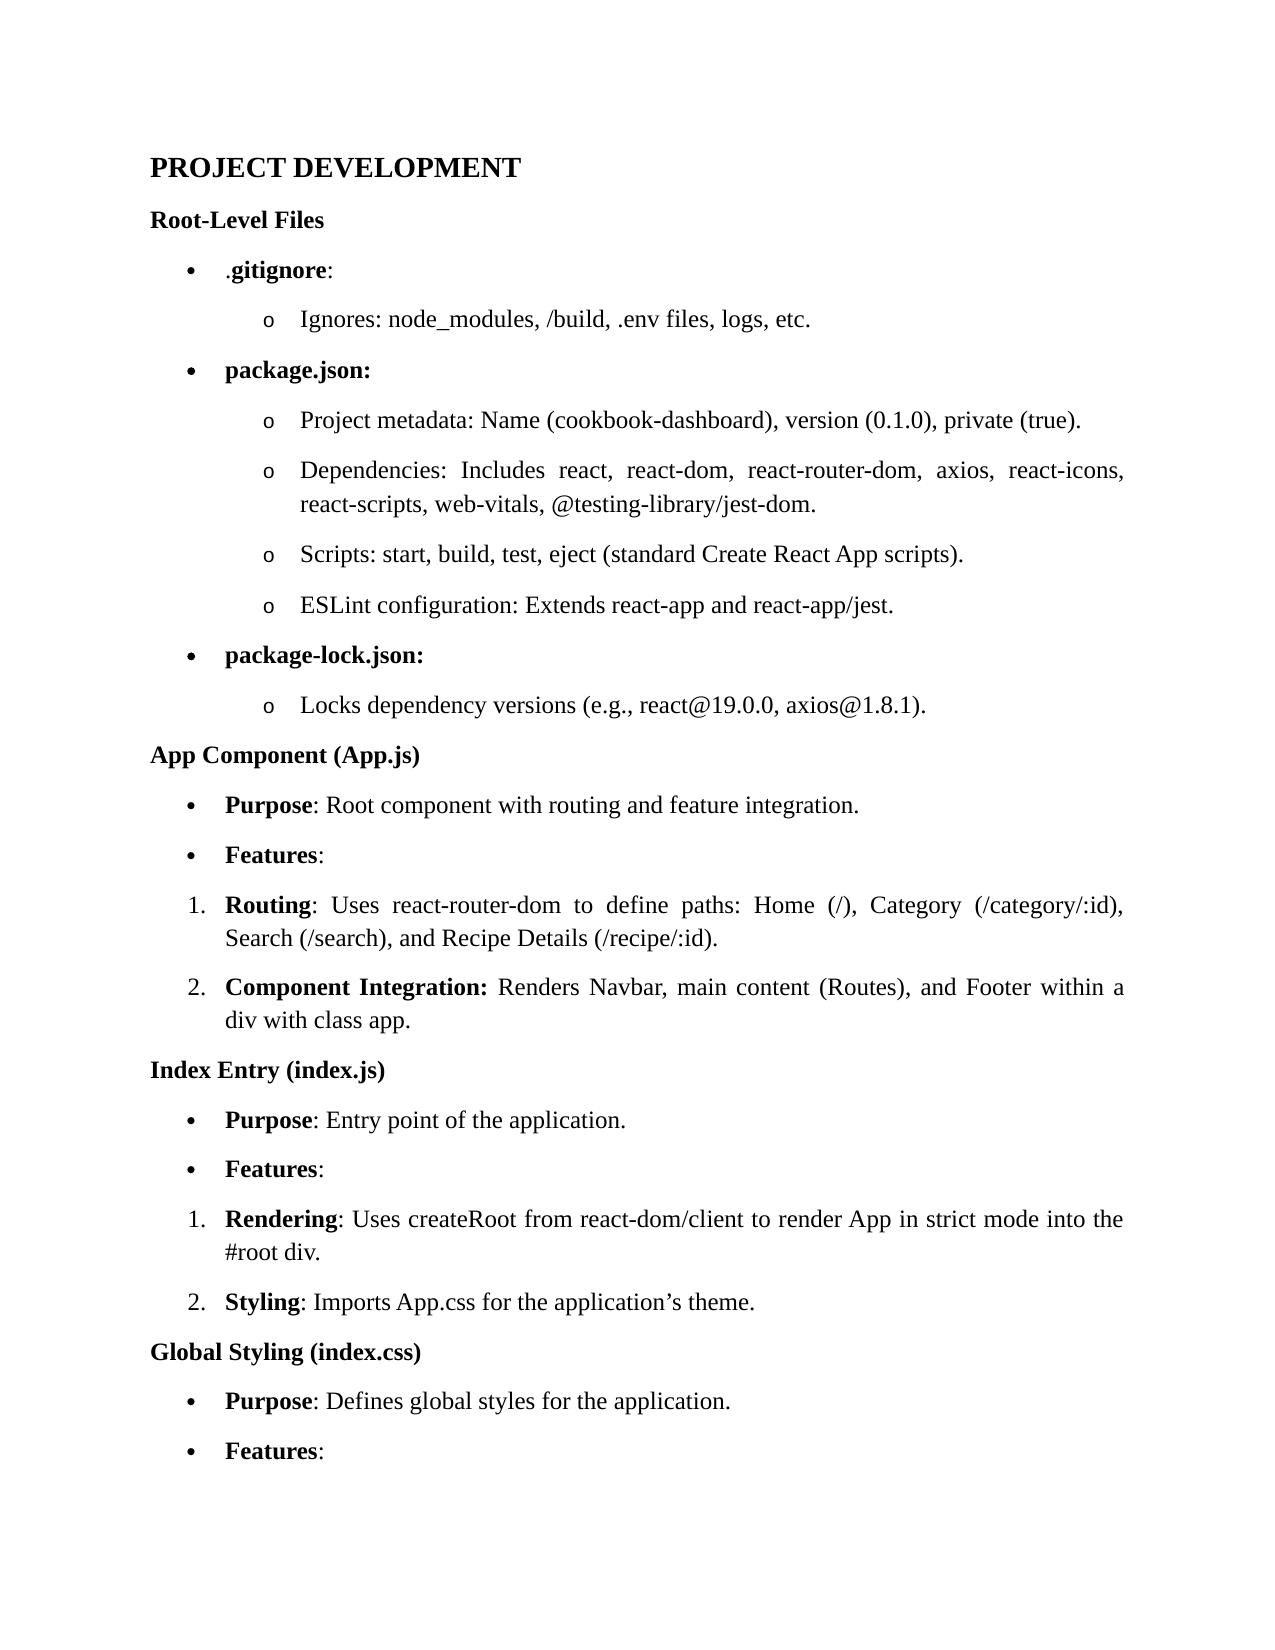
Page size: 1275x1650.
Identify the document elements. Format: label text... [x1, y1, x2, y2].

list package.json: [187, 355, 1125, 384]
text Global Styling (index.css) [150, 1337, 1125, 1365]
list Routing: Uses react-router-dom to define paths: Home (/), Category (/category/:id), Search (/search), and Recipe Details (/recipe/:id). [187, 890, 1125, 951]
list Rendering: Uses createRoot from react-dom/client to render App in strict mode into the #root div. [187, 1204, 1125, 1266]
text Index Entry (index.js) [150, 1055, 1125, 1084]
list Locks dependency versions (e.g., react@19.0.0, axios@1.8.1). [262, 690, 1125, 719]
list Features: [187, 1436, 1125, 1465]
text Root-Level Files [150, 205, 1125, 234]
list Styling: Imports App.css for the application’s theme. [187, 1287, 1125, 1316]
text App Component (App.js) [150, 741, 1125, 769]
list ESLint configuration: Extends react-app and react-app/jest. [262, 590, 1125, 619]
list Component Integration: Renders Navbar, main content (Routes), and Footer within a div with class app. [187, 972, 1125, 1034]
list Scripts: start, build, test, eject (standard Create React App scripts). [262, 539, 1125, 569]
list Features: [187, 1154, 1125, 1183]
text PROJECT DEVELOPMENT [150, 150, 1125, 183]
list Purpose: Root component with routing and feature integration. [187, 790, 1125, 819]
list package-lock.json: [187, 640, 1125, 669]
list Features: [187, 840, 1125, 869]
list .gitignore: [187, 255, 1125, 284]
list Project metadata: Name (cookbook-dashboard), version (0.1.0), private (true). [262, 405, 1125, 434]
list Dependencies: Includes react, react-dom, react-router-dom, axios, react-icons, react-scripts, web-vitals, @testing-library/jest-dom. [262, 456, 1125, 518]
list Ignores: node_modules, /build, .env files, logs, etc. [262, 304, 1125, 334]
list Purpose: Entry point of the application. [187, 1105, 1125, 1133]
list Purpose: Defines global styles for the application. [187, 1386, 1125, 1415]
